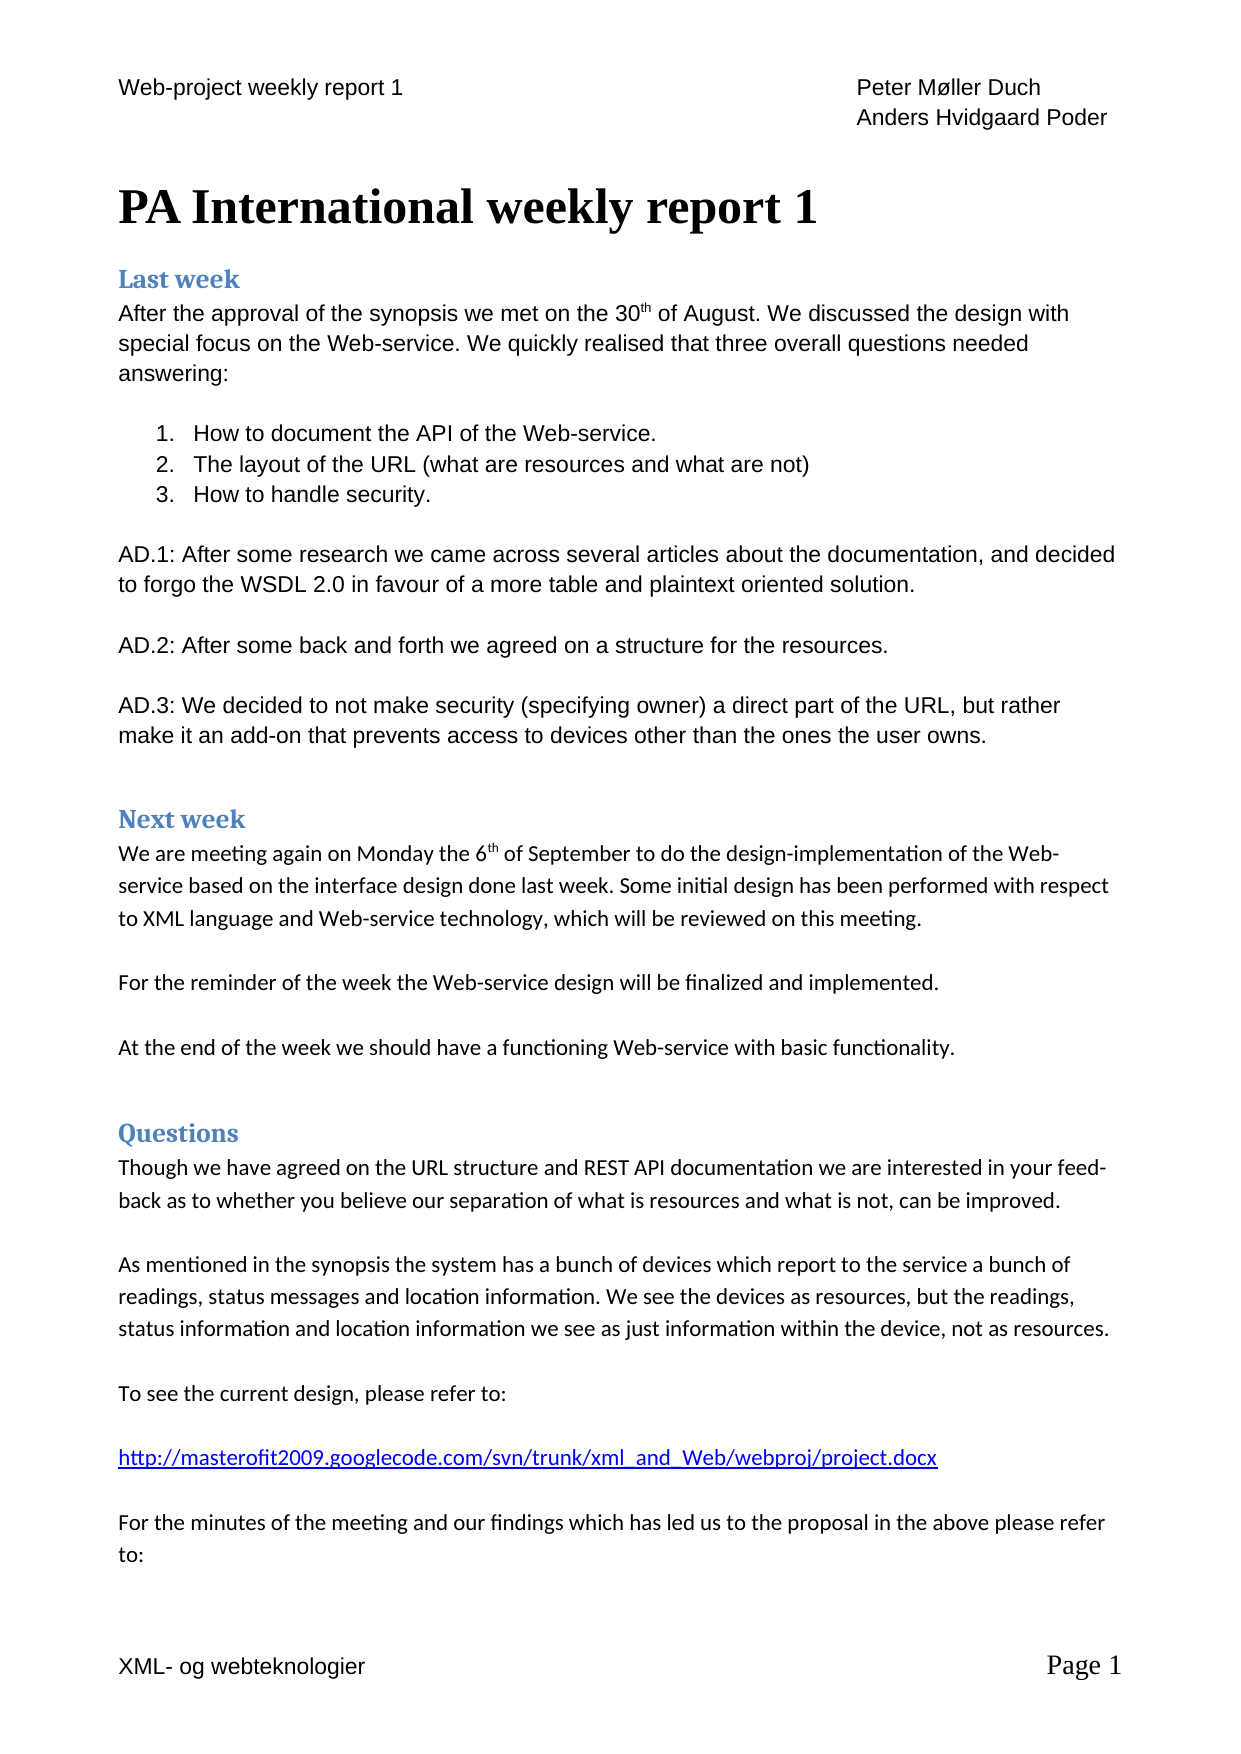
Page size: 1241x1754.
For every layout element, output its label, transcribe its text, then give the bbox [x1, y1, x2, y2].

subtitle Next week [118, 804, 1122, 835]
text At the end of the week we should have a functioning Web-service with basic functionality. [118, 1033, 1122, 1061]
text We are meeting again on Monday the 6th of September to do the design-implementation of the Web-service based on the interface design done last week. Some initial design has been performed with respect to XML language and Web-service technology, which will be reviewed on this meeting. [118, 839, 1122, 932]
text http://masterofit2009.googlecode.com/svn/trunk/xml_and_Web/webproj/project.docx [118, 1443, 1122, 1471]
subtitle Questions [118, 1118, 1122, 1149]
text AD.3: We decided to not make security (specifying owner) a direct part of the URL, but rather make it an add-on that prevents access to devices other than the ones the user owns. [118, 692, 1122, 749]
list How to document the API of the Web-service. [156, 420, 1122, 447]
text AD.2: After some back and forth we agreed on a structure for the resources. [118, 632, 1122, 658]
text After the approval of the synopsis we met on the 30th of August. We discussed the design with special focus on the Web-service. We quickly realised that three overall questions needed answering: [118, 299, 1122, 386]
text As mentioned in the synopsis the system has a bunch of devices which report to the service a bunch of readings, status messages and location information. We see the devices as resources, but the readings, status information and location information we see as just information within the device, not as resources. [118, 1250, 1122, 1342]
subtitle Last week [118, 264, 1122, 295]
text To see the current design, please refer to: [118, 1379, 1122, 1407]
list How to handle security. [156, 481, 1122, 507]
text AD.1: After some research we came across several articles about the documentation, and decided to forgo the WSDL 2.0 in favour of a more table and plaintext oriented solution. [118, 541, 1122, 598]
text For the reminder of the week the Web-service design will be finalized and implemented. [118, 968, 1122, 996]
subtitle PA International weekly report 1 [118, 177, 1122, 235]
text Though we have agreed on the URL structure and REST API documentation we are interested in your feed-back as to whether you believe our separation of what is resources and what is not, can be improved. [118, 1153, 1122, 1214]
text For the minutes of the meeting and our findings which has led us to the proposal in the above please refer to: [118, 1508, 1122, 1568]
list The layout of the URL (what are resources and what are not) [156, 451, 1122, 477]
